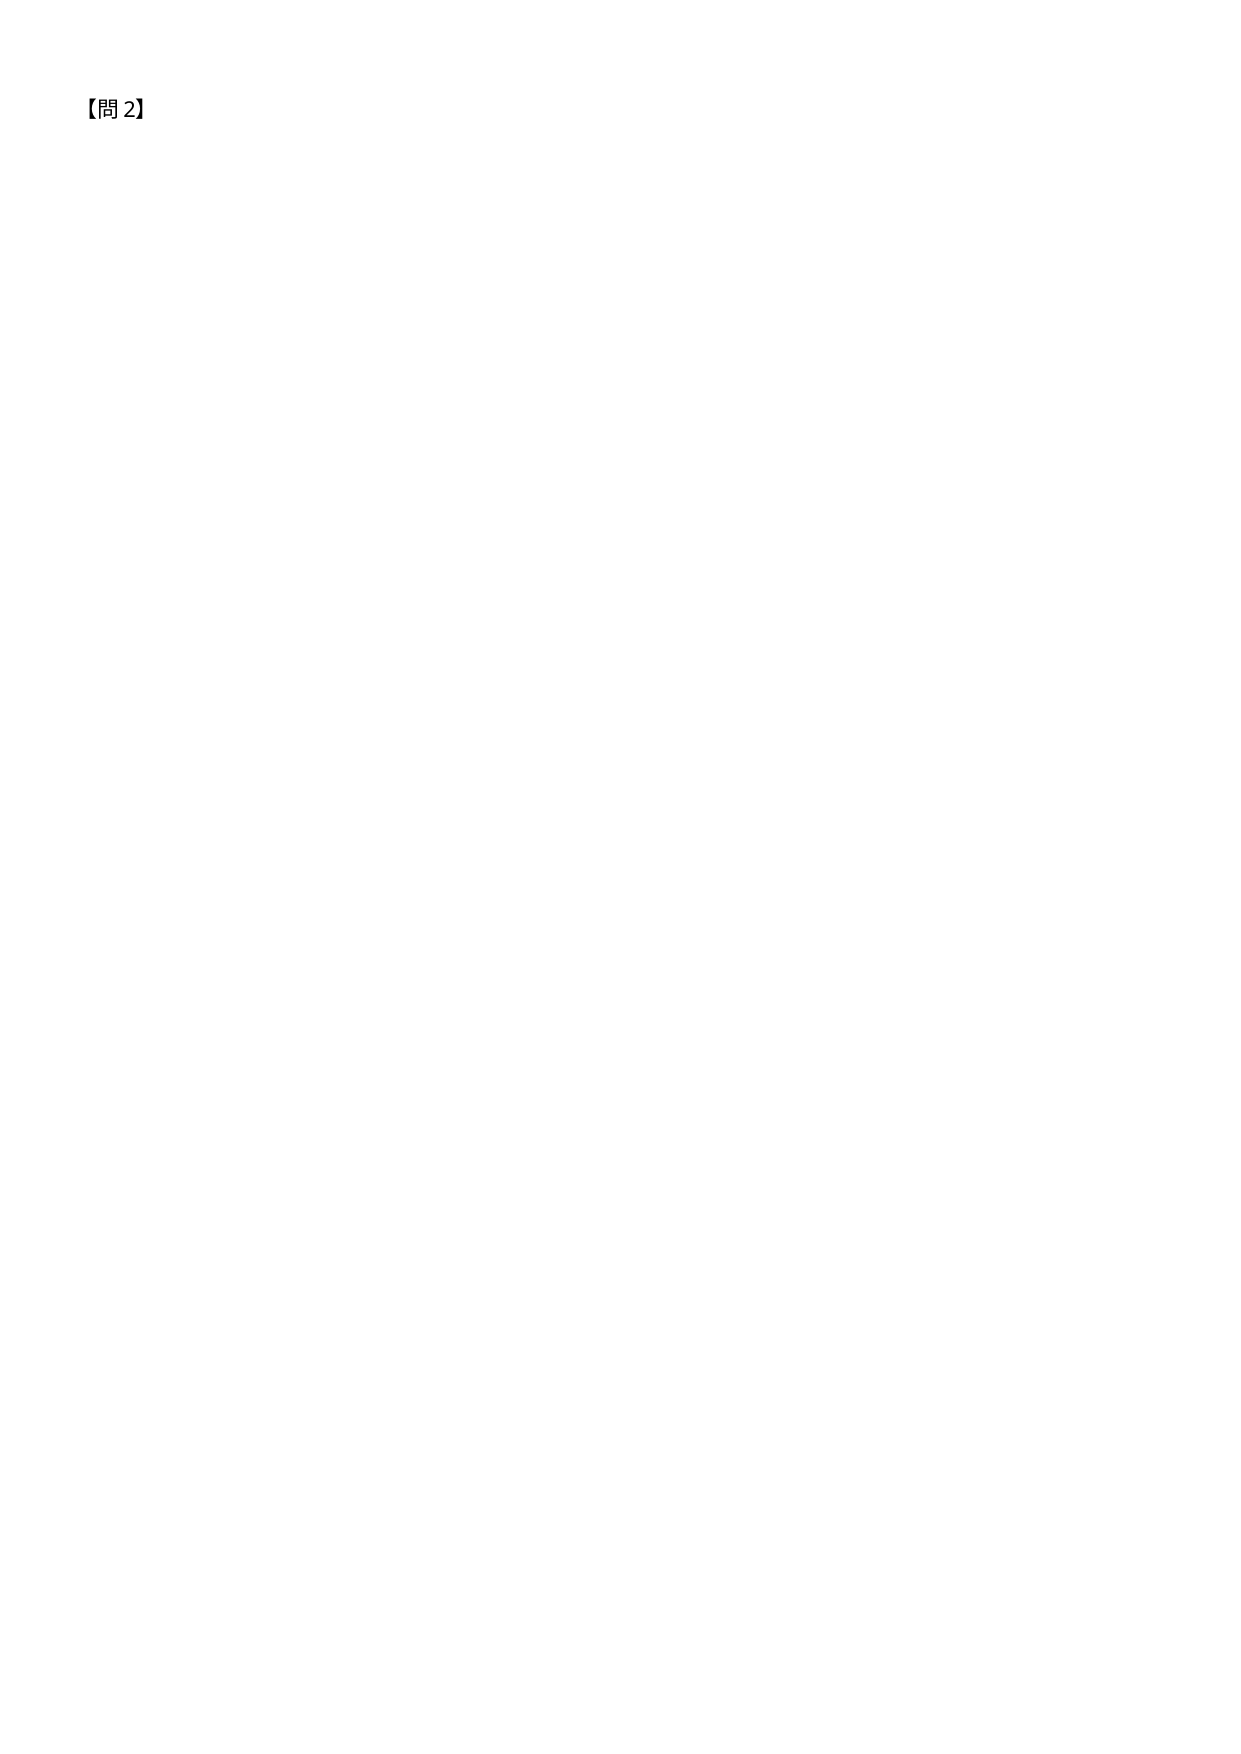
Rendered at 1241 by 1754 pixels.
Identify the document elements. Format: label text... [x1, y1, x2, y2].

text 【問2】 [75, 89, 1165, 127]
